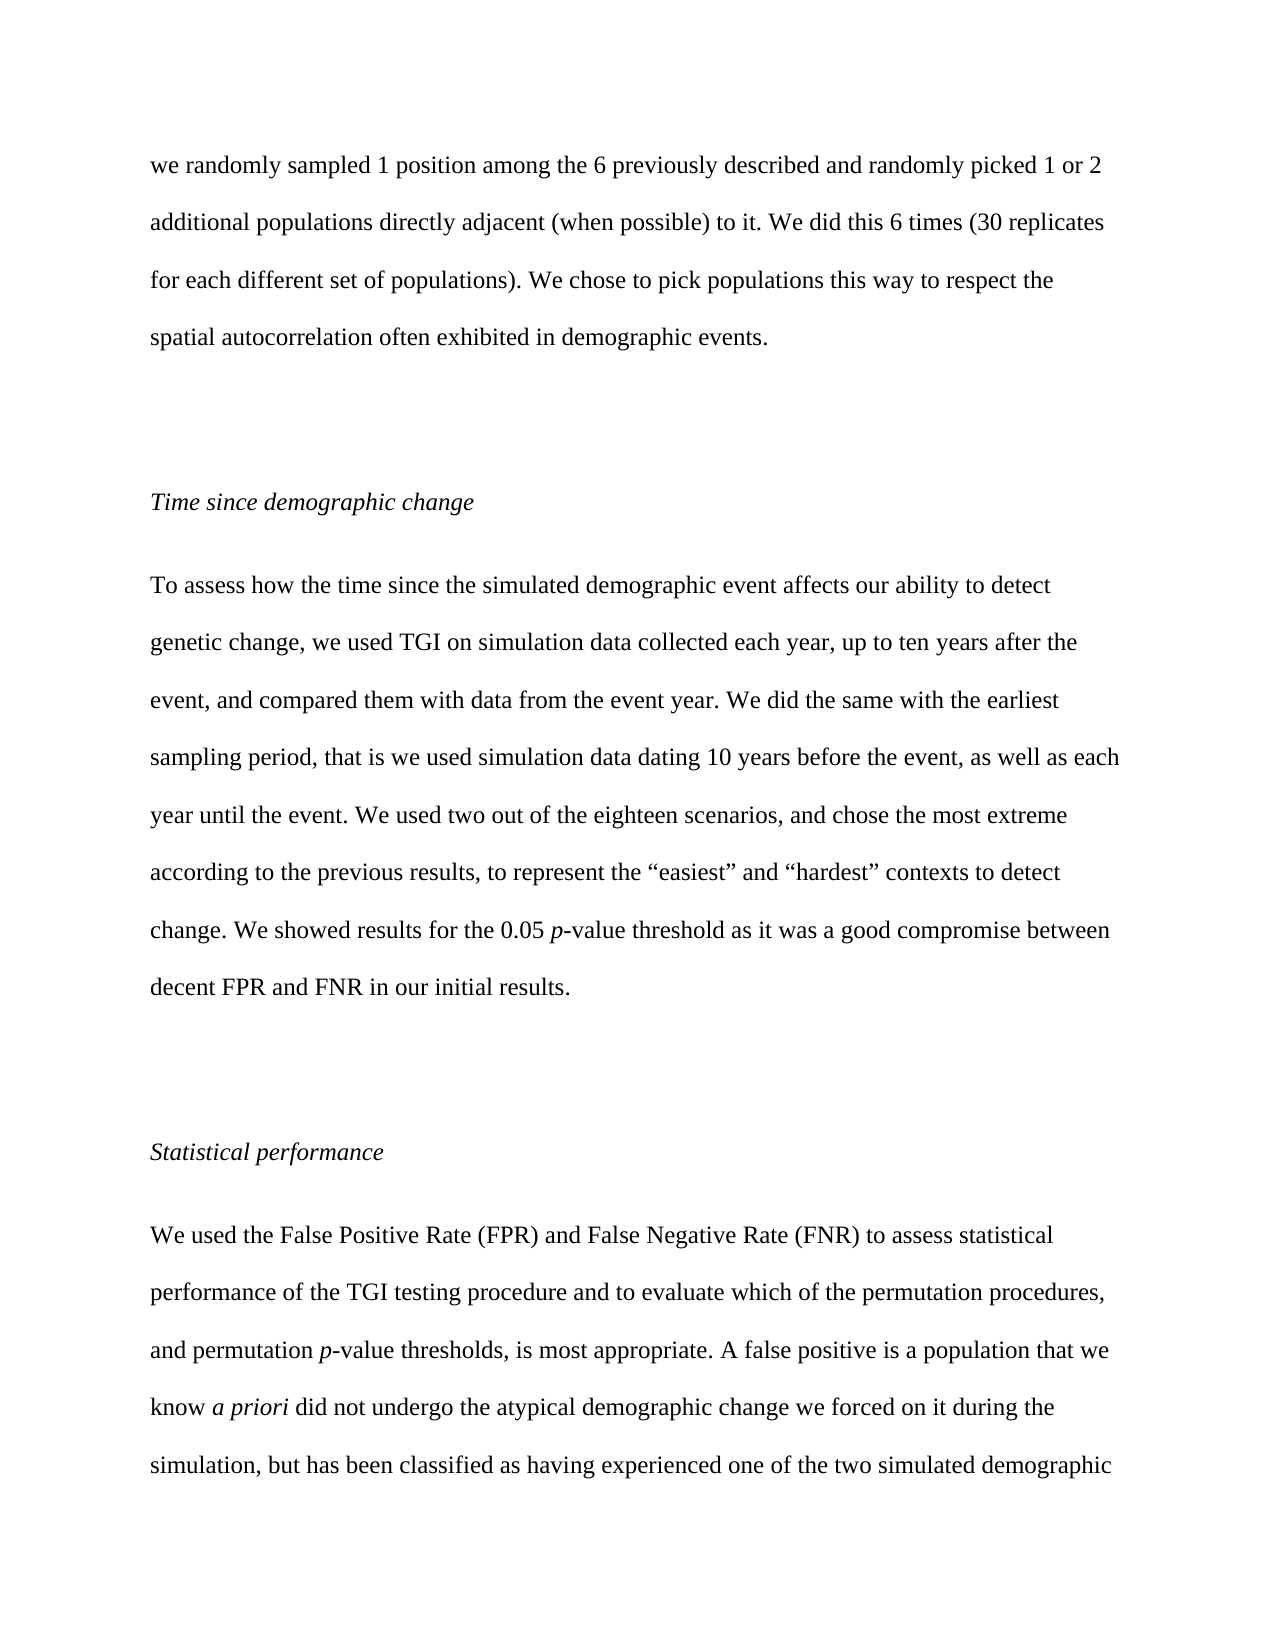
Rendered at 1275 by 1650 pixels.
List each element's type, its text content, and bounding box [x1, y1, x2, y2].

text Statistical performance [150, 1137, 1125, 1166]
text To assess how the time since the simulated demographic event affects our ability to detect genetic change, we used TGI on simulation data collected each year, up to ten years after the event, and compared them with data from the event year. We did the same with the earliest sampling period, that is we used simulation data dating 10 years before the event, as well as each year until the event. We used two out of the eighteen scenarios, and chose the most extreme according to the previous results, to represent the “easiest” and “hardest” contexts to detect change. We showed results for the 0.05 p-value threshold as it was a good compromise between decent FPR and FNR in our initial results. [150, 570, 1125, 1001]
text Time since demographic change [150, 487, 1125, 516]
